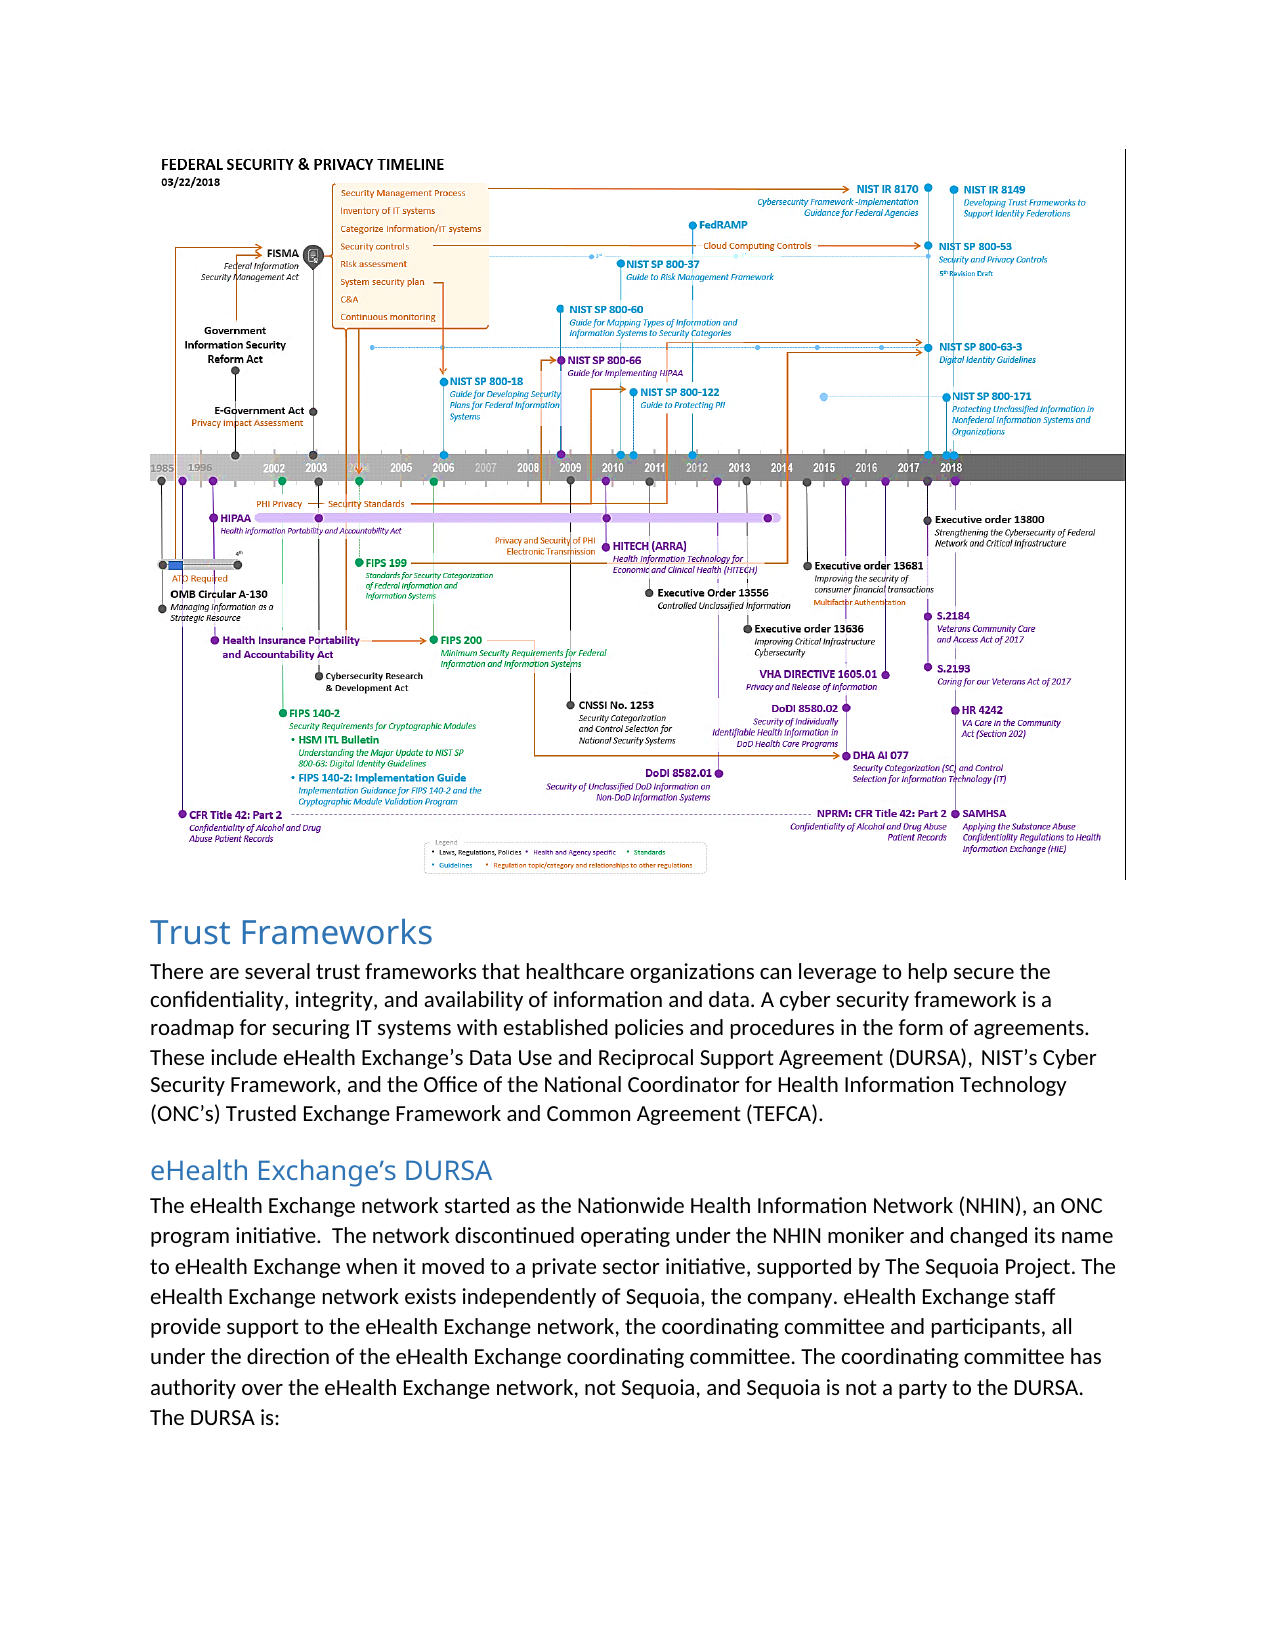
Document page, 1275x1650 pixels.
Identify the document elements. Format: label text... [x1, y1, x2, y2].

subtitle Trust Frameworks [150, 908, 1125, 954]
text There are several trust frameworks that healthcare organizations can leverage to help secure the confidentiality, integrity, and availability of information and data. A cyber security framework is a roadmap for securing IT systems with established policies and procedures in the form of agreements. These include eHealth Exchange’s Data Use and Reciprocal Support Agreement (DURSA), NIST’s Cyber Security Framework, and the Office of the National Coordinator for Health Information Technology (ONC’s) Trusted Exchange Framework and Common Agreement (TEFCA). [150, 957, 1125, 1127]
text The eHealth Exchange network started as the Nationwide Health Information Network (NHIN), an ONC program initiative. The network discontinued operating under the NHIN moniker and changed its name to eHealth Exchange when it moved to a private sector initiative, supported by The Sequoia Project. The eHealth Exchange network exists independently of Sequoia, the company. eHealth Exchange staff provide support to the eHealth Exchange network, the coordinating committee and participants, all under the direction of the eHealth Exchange coordinating committee. The coordinating committee has authority over the eHealth Exchange network, not Sequoia, and Sequoia is not a party to the DURSA. The DURSA is: [150, 1191, 1125, 1431]
subtitle eHealth Exchange’s DURSA [150, 1152, 1125, 1188]
picture [150, 149, 1126, 880]
